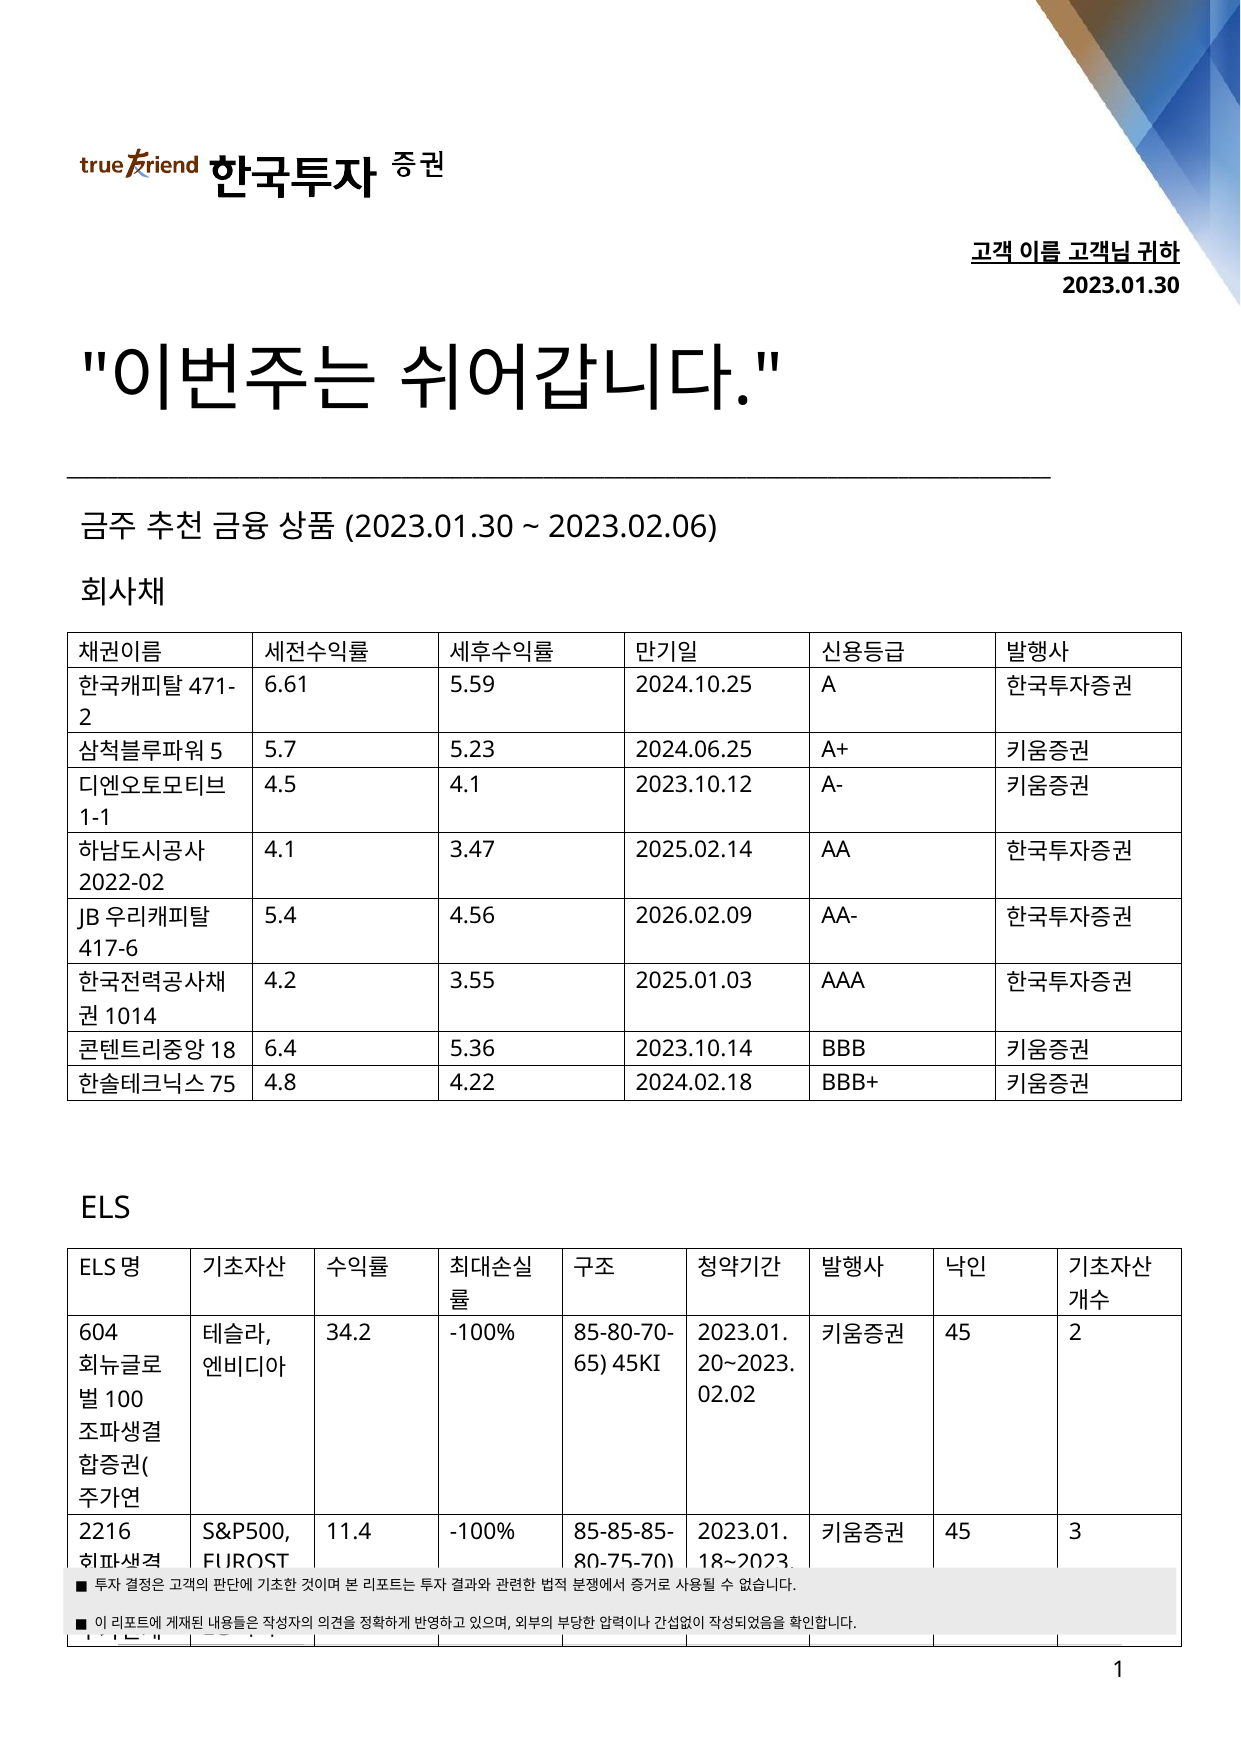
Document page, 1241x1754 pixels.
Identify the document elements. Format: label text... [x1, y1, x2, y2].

table_cell 3.47 [439, 833, 624, 898]
table_cell 604회뉴글로벌100조파생결합증권(주가연 [68, 1316, 190, 1513]
table_cell JB 우리캐피탈417-6 [68, 899, 252, 963]
table_cell 2026.02.09 [625, 899, 809, 963]
table_cell 4.2 [253, 964, 438, 1031]
table_cell 2023.10.14 [625, 1032, 809, 1065]
table_cell 4.1 [253, 833, 438, 898]
table_cell 2024.10.25 [625, 668, 809, 732]
table_cell 디엔오토모티브1-1 [68, 768, 252, 832]
table_cell AA- [810, 899, 995, 963]
table_cell 한국투자증권 [996, 668, 1181, 732]
table_cell 키움증권 [996, 733, 1181, 767]
table_cell 6.61 [253, 668, 438, 732]
table_cell 한국전력공사채권1014 [68, 964, 252, 1031]
table_cell 한솔테크닉스75 [68, 1066, 252, 1099]
table_cell 2024.06.25 [625, 733, 809, 767]
picture [392, 152, 416, 177]
table_header 발행사 [810, 1249, 933, 1315]
table_cell 2025.02.14 [625, 833, 809, 898]
table_header 세전수익률 [253, 633, 438, 667]
picture [420, 151, 443, 177]
table_cell 한국캐피탈471-2 [68, 668, 252, 732]
table_cell 3 [1058, 1515, 1181, 1646]
table_cell A- [810, 768, 995, 832]
table_cell 키움증권 [996, 768, 1181, 832]
table_cell 키움증권 [996, 1066, 1181, 1099]
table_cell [191, 1515, 314, 1567]
table_cell 4.22 [439, 1066, 624, 1099]
table_header ELS명 [68, 1249, 190, 1315]
title ELS [80, 1185, 1180, 1227]
table_cell 4.5 [253, 768, 438, 832]
table_header 청약기간 [687, 1249, 809, 1315]
table_cell 하남도시공사2022-02 [68, 833, 252, 898]
table_cell A+ [810, 733, 995, 767]
table_cell 콘텐트리중앙18 [68, 1032, 252, 1065]
table_cell 2024.02.18 [625, 1066, 809, 1099]
table_header 신용등급 [810, 633, 995, 667]
table_cell 키움증권 [810, 1515, 933, 1567]
table_cell 6.4 [253, 1032, 438, 1065]
table_header 기초자산개수 [1058, 1249, 1181, 1315]
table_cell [191, 1635, 314, 1646]
table_cell 한국투자증권 [996, 833, 1181, 898]
table_cell 5.7 [253, 733, 438, 767]
table_cell 4.1 [439, 768, 624, 832]
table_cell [687, 1635, 809, 1646]
table_cell 삼척블루파워5 [68, 733, 252, 767]
title "이번주는 쉬어갑니다." [80, 320, 1180, 426]
picture [1035, 0, 1241, 311]
text _________________________________________________________________________________________________ [67, 451, 1180, 482]
table_header 최대손실률 [439, 1249, 562, 1315]
title 회사채 [80, 567, 1180, 612]
table_header 기초자산 [191, 1249, 314, 1315]
table_cell 5.36 [439, 1032, 624, 1065]
table_cell 5.59 [439, 668, 624, 732]
table_cell 한국투자증권 [996, 899, 1181, 963]
table_cell 34.2 [315, 1316, 438, 1513]
table_cell 45 [934, 1316, 1057, 1513]
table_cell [563, 1515, 686, 1567]
text 고객 이름 고객님 귀하 2023.01.30 [67, 233, 1180, 301]
table_cell 11.4 [315, 1515, 438, 1567]
table_cell AAA [810, 964, 995, 1031]
table_cell -100% [439, 1316, 562, 1513]
table_cell 2 [1058, 1316, 1181, 1513]
table_header 낙인 [934, 1249, 1057, 1315]
table_cell 2023.01.20~2023.02.02 [687, 1316, 809, 1513]
picture [251, 157, 332, 198]
table_header 수익률 [315, 1249, 438, 1315]
table_cell BBB+ [810, 1066, 995, 1099]
table_cell 45 [934, 1515, 1057, 1567]
table_cell 85-80-70-65) 45KI [563, 1316, 686, 1513]
table_header 만기일 [625, 633, 809, 667]
table_header 세후수익률 [439, 633, 624, 667]
table_cell AA [810, 833, 995, 898]
table_cell 키움증권 [996, 1032, 1181, 1065]
table_cell 4.56 [439, 899, 624, 963]
table_cell 4.8 [253, 1066, 438, 1099]
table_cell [687, 1515, 809, 1567]
table_cell 2023.10.12 [625, 768, 809, 832]
table_header 구조 [563, 1249, 686, 1315]
table_cell 테슬라, 엔비디아 [191, 1316, 314, 1513]
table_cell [563, 1635, 686, 1646]
table_cell 2025.01.03 [625, 964, 809, 1031]
table_cell -100% [439, 1515, 562, 1567]
table_cell 한국투자증권 [996, 964, 1181, 1031]
table_cell 키움증권 [810, 1316, 933, 1513]
table_cell BBB [810, 1032, 995, 1065]
title 금주 추천 금융 상품 (2023.01.30 ~ 2023.02.06) [80, 501, 1180, 547]
table_cell 5.4 [253, 899, 438, 963]
table_header 채권이름 [68, 633, 252, 667]
table_cell A [810, 668, 995, 732]
table_cell 2216회파생결합증권(주가연계증권) [68, 1515, 190, 1567]
table_header 발행사 [996, 633, 1181, 667]
table_cell 5.23 [439, 733, 624, 767]
table_cell 3.55 [439, 964, 624, 1031]
